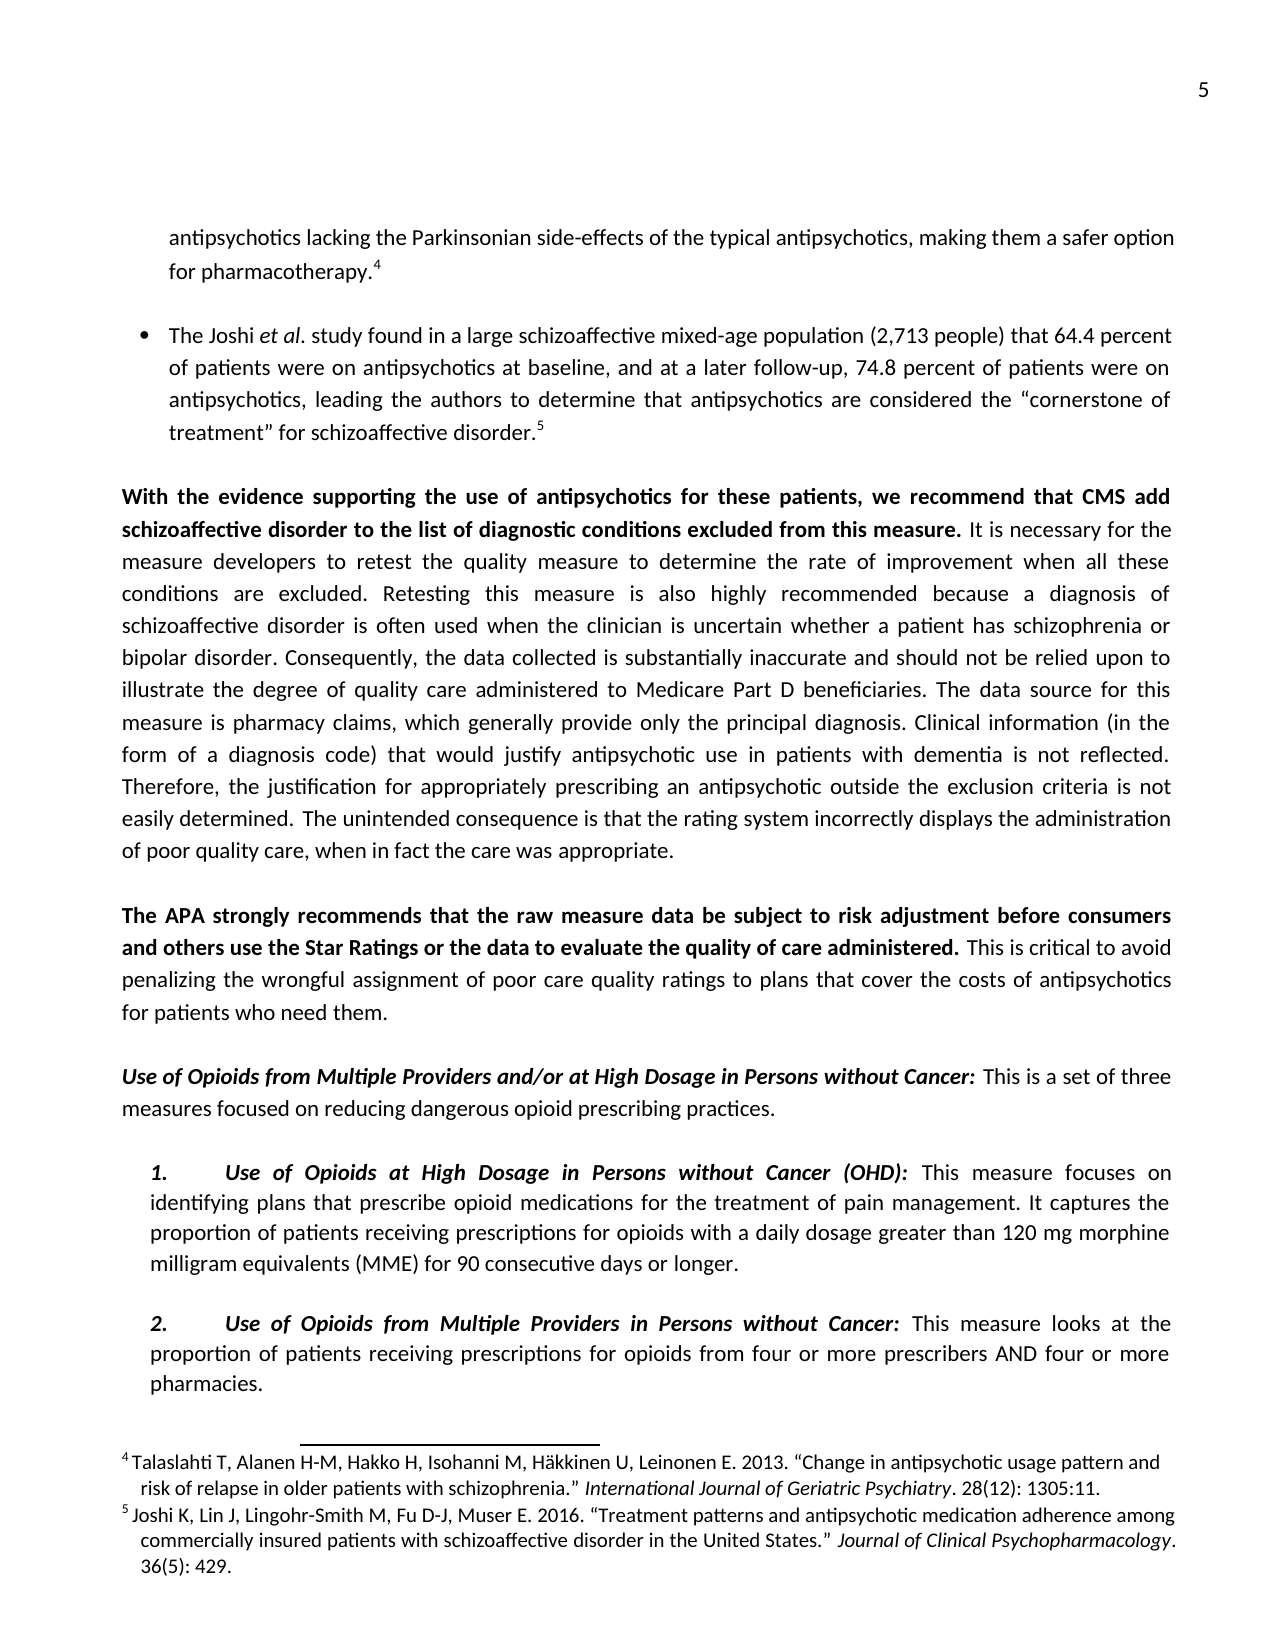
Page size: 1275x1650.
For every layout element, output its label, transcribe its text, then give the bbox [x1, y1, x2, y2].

text The APA strongly recommends that the raw measure data be subject to risk adjustment before consumers and others use the Star Ratings or the data to evaluate the quality of care administered. This is critical to avoid penalizing the wrongful assignment of poor care quality ratings to plans that cover the costs of antipsychotics for patients who need them. [122, 901, 1172, 1026]
list The Joshi et al. study found in a large schizoaffective mixed-age population (2,713 people) that 64.4 percent of patients were on antipsychotics at baseline, and at a later follow-up, 74.8 percent of patients were on antipsychotics, leading the authors to determine that antipsychotics are considered the “cornerstone of treatment” for schizoaffective disorder.5 [140, 322, 1172, 446]
text 4 Talaslahti T, Alanen H-M, Hakko H, Isohanni M, Häkkinen U, Leinonen E. 2013. “Change in antipsychotic usage pattern and risk of relapse in older patients with schizophrenia.” International Journal of Geriatric Psychiatry. 28(12): 1305:11. [122, 1448, 1165, 1500]
text Use of Opioids from Multiple Providers and/or at High Dosage in Persons without Cancer: This is a set of three measures focused on reducing dangerous opioid prescribing practices. [122, 1062, 1172, 1122]
list Use of Opioids from Multiple Providers in Persons without Cancer: This measure looks at the proportion of patients receiving prescriptions for opioids from four or more prescribers AND four or more pharmacies. [150, 1309, 1172, 1398]
text 5 Joshi K, Lin J, Lingohr-Smith M, Fu D-J, Muser E. 2016. “Treatment patterns and antipsychotic medication adherence among commercially insured patients with schizoaffective disorder in the United States.” Journal of Clinical Psychopharmacology. 36(5): 429. [122, 1500, 1176, 1578]
text With the evidence supporting the use of antipsychotics for these patients, we recommend that CMS add schizoaffective disorder to the list of diagnostic conditions excluded from this measure. It is necessary for the measure developers to retest the quality measure to determine the rate of improvement when all these conditions are excluded. Retesting this measure is also highly recommended because a diagnosis of schizoaffective disorder is often used when the clinician is uncertain whether a patient has schizophrenia or bipolar disorder. Consequently, the data collected is substantially inaccurate and should not be relied upon to illustrate the degree of quality care administered to Medicare Part D beneficiaries. The data source for this measure is pharmacy claims, which generally provide only the principal diagnosis. Clinical information (in the form of a diagnosis code) that would justify antipsychotic use in patients with dementia is not reflected. Therefore, the justification for appropriately prescribing an antipsychotic outside the exclusion criteria is not easily determined. The unintended consequence is that the rating system incorrectly displays the administration of poor quality care, when in fact the care was appropriate. [122, 482, 1172, 864]
text antipsychotics lacking the Parkinsonian side-effects of the typical antipsychotics, making them a safer option for pharmacotherapy.4 [169, 223, 1180, 285]
list Use of Opioids at High Dosage in Persons without Cancer (OHD): This measure focuses on identifying plans that prescribe opioid medications for the treatment of pain management. It captures the proportion of patients receiving prescriptions for opioids with a daily dosage greater than 120 mg morphine milligram equivalents (MME) for 90 consecutive days or longer. [150, 1158, 1172, 1277]
